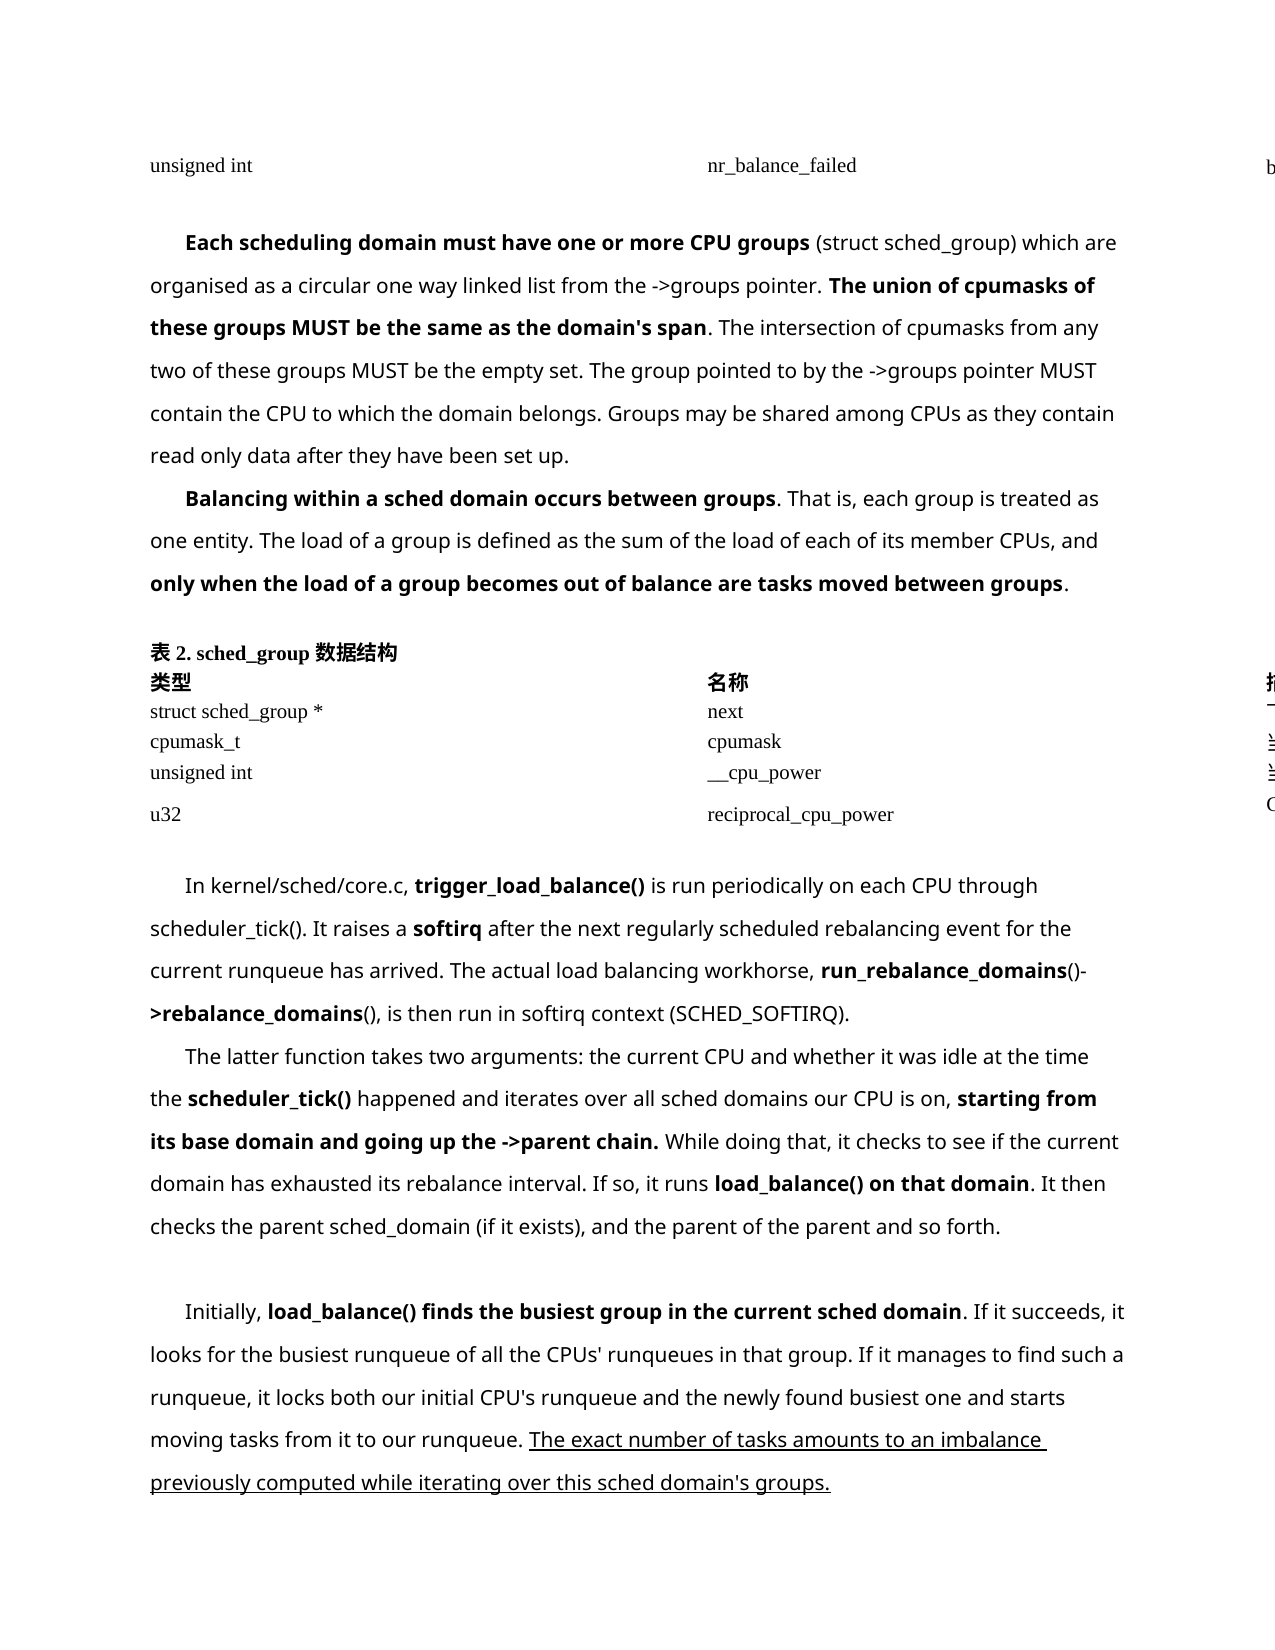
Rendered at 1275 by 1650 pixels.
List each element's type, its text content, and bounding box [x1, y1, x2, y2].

table_header 类型 [150, 666, 707, 696]
text In kernel/sched/core.c, trigger_load_balance() is run periodically on each CPU through scheduler_tick(). It raises a softirq after the next regularly scheduled rebalancing event for the current runqueue has arrived. The actual load balancing workhorse, run_rebalance_domains()->rebalance_domains(), is then run in softirq context (SCHED_SOFTIRQ). [150, 871, 1125, 1028]
table_cell __cpu_power [708, 757, 1266, 787]
table_cell u32 [150, 787, 707, 841]
text 表 2. sched_group 数据结构 [150, 636, 1125, 666]
text Balancing within a sched domain occurs between groups. That is, each group is treated as one entity. The load of a group is defined as the sum of the load of each of its member CPUs, and only when the load of a group becomes out of balance are tasks moved between groups. [150, 484, 1125, 598]
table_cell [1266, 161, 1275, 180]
table_cell next [708, 696, 1266, 726]
text Each scheduling domain must have one or more CPU groups (struct sched_group) which are organised as a circular one way linked list from the ->groups pointer. The union of cpumasks of these groups MUST be the same as the domain's span. The intersection of cpumasks from any two of these groups MUST be the empty set. The group pointed to by the ->groups pointer MUST contain the CPU to which the domain belongs. Groups may be shared among CPUs as they contain read only data after they have been set up. [150, 228, 1125, 470]
table_cell cpumask_t [150, 726, 707, 757]
table_cell cpumask [708, 726, 1266, 757]
table_cell reciprocal_cpu_power [708, 787, 1266, 841]
table_cell unsigned int [150, 150, 707, 180]
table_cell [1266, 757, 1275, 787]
table_cell nr_balance_failed [708, 150, 1266, 180]
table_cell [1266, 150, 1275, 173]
table_cell unsigned int [150, 757, 707, 787]
table_cell struct sched_group * [150, 696, 707, 726]
text The latter function takes two arguments: the current CPU and whether it was idle at the time the scheduler_tick() happened and iterates over all sched domains our CPU is on, starting from its base domain and going up the ->parent chain. While doing that, it checks to see if the current domain has exhausted its rebalance interval. If so, it runs load_balance() on that domain. It then checks the parent sched_domain (if it exists), and the parent of the parent and so forth. [150, 1042, 1125, 1241]
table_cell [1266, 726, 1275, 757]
text Initially, load_balance() finds the busiest group in the current sched domain. If it succeeds, it looks for the busiest runqueue of all the CPUs' runqueues in that group. If it manages to find such a runqueue, it locks both our initial CPU's runqueue and the newly found busiest one and starts moving tasks from it to our runqueue. The exact number of tasks amounts to an imbalance previously computed while iterating over this sched domain's groups. [150, 1297, 1125, 1496]
table_header 名称 [708, 666, 1266, 696]
